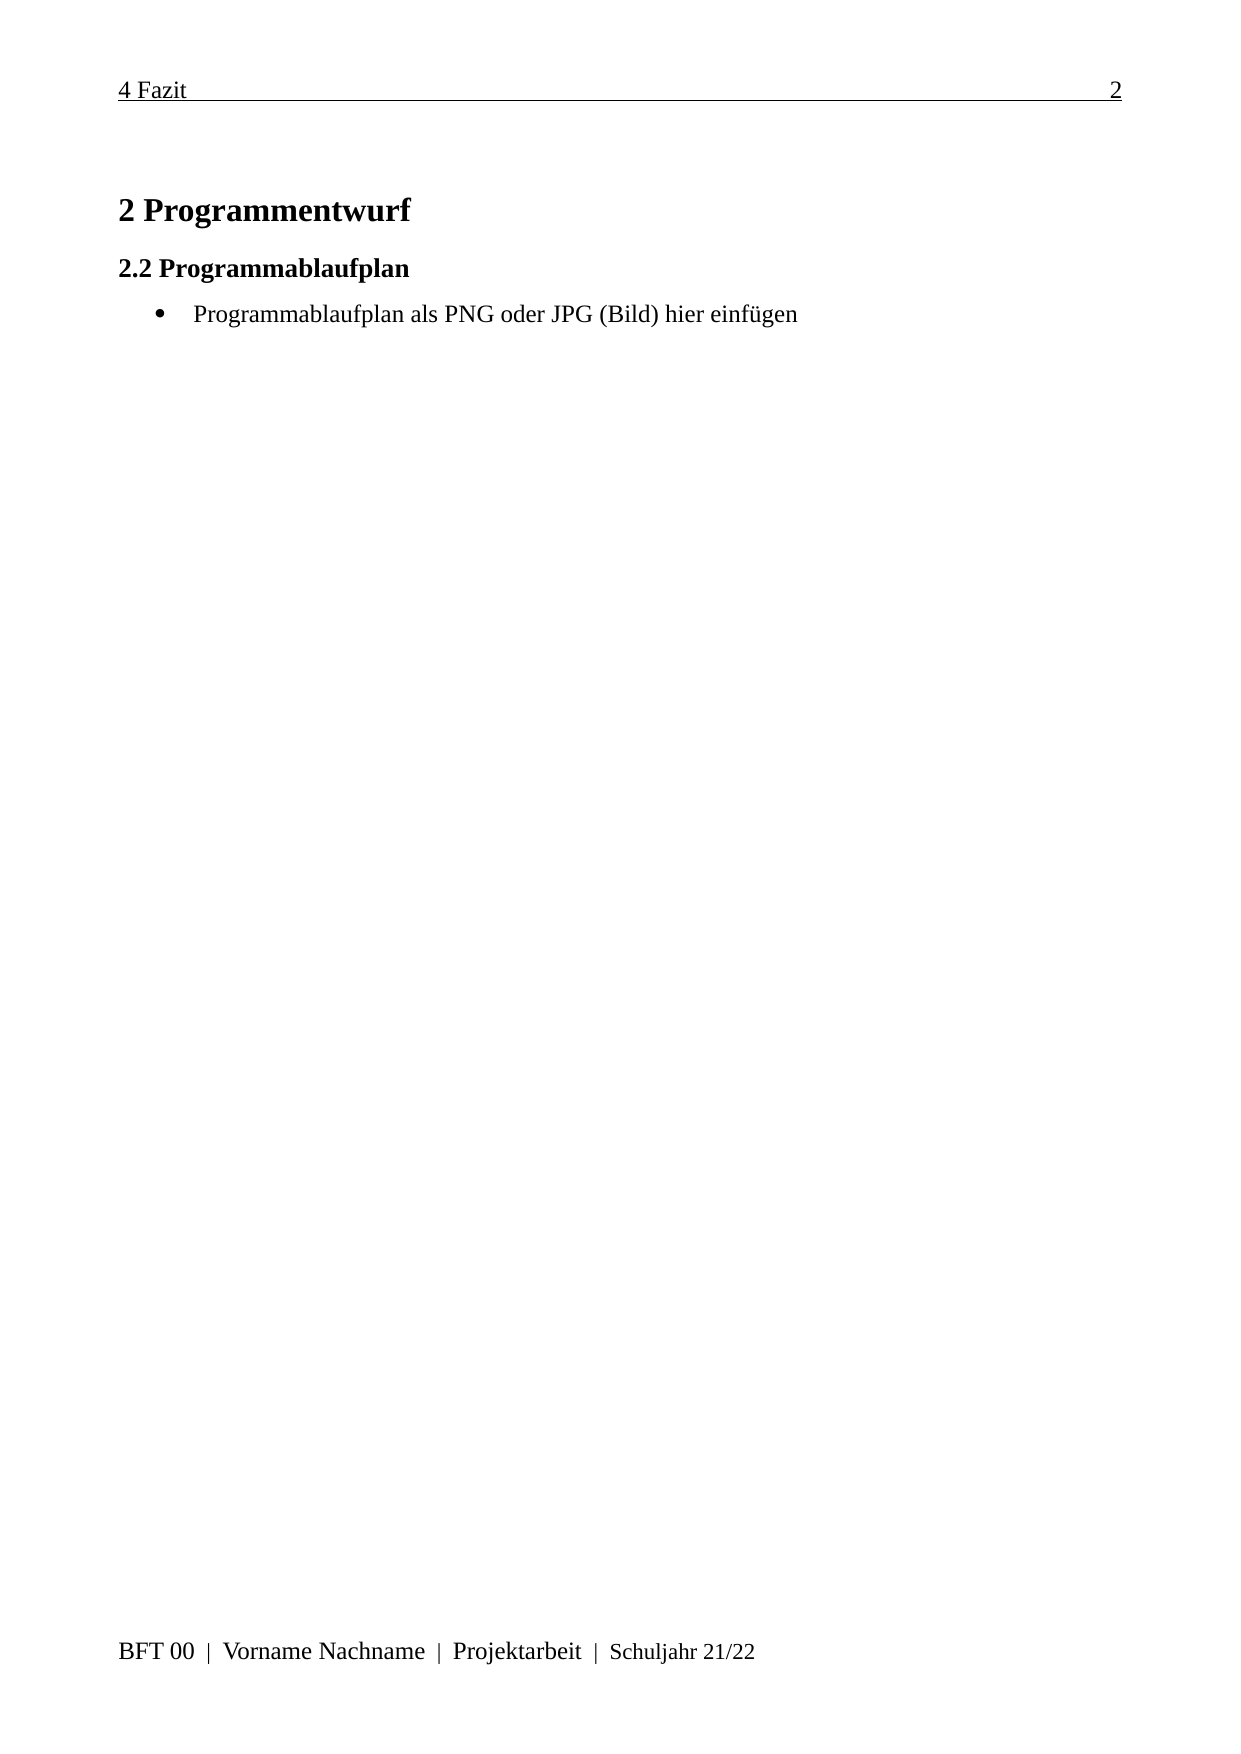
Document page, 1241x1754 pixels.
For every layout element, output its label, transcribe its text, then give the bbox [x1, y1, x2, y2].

subtitle 2.2 Programmablaufplan [118, 252, 1122, 283]
list Programmablaufplan als PNG oder JPG (Bild) hier einfügen [156, 299, 1122, 328]
subtitle 2 Programmentwurf [118, 191, 1122, 229]
